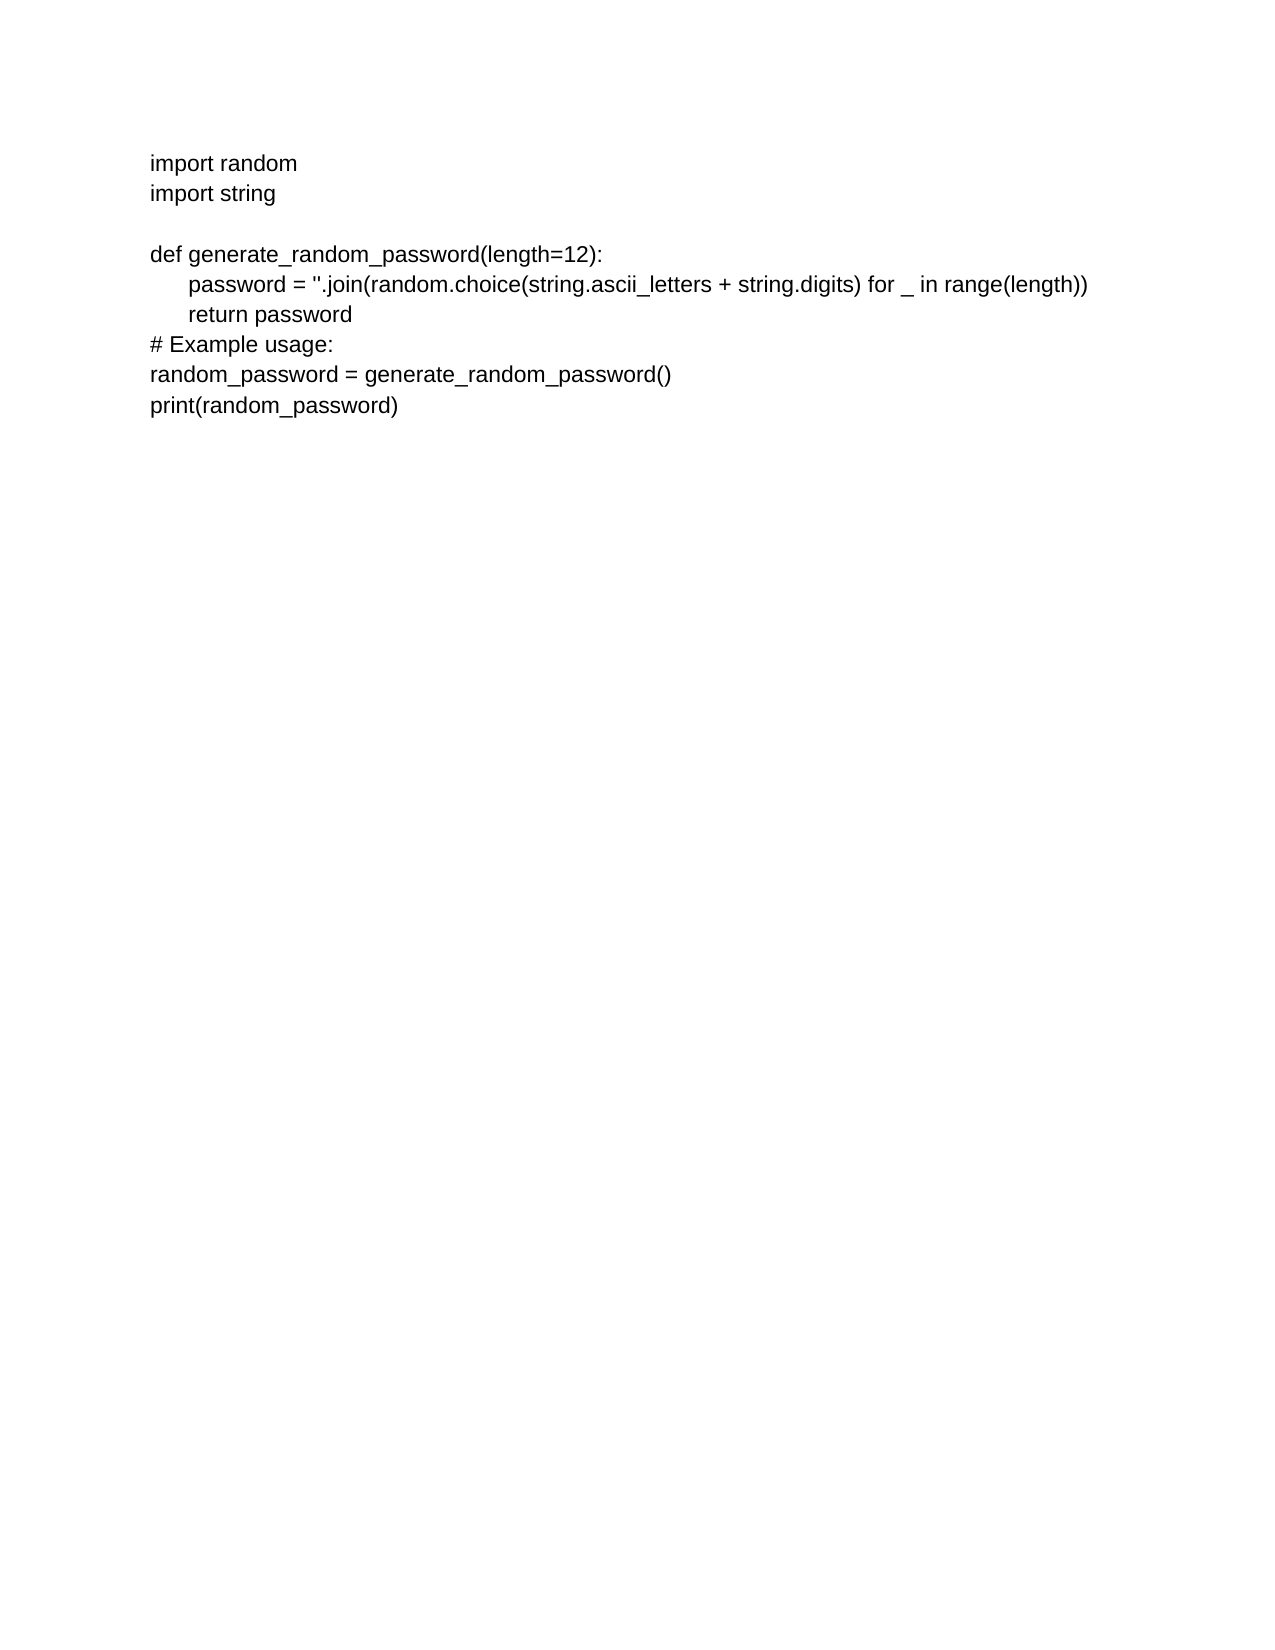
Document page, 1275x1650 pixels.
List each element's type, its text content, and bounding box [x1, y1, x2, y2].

text return password [150, 301, 1125, 327]
text password = ''.join(random.choice(string.ascii_letters + string.digits) for _ in range(length)) [150, 271, 1125, 297]
text def generate_random_password(length=12): [150, 241, 1125, 267]
text import string [150, 180, 1125, 207]
text # Example usage: [150, 331, 1125, 358]
text import random [150, 150, 1125, 176]
text random_password = generate_random_password() [150, 361, 1125, 388]
text print(random_password) [150, 392, 1125, 418]
